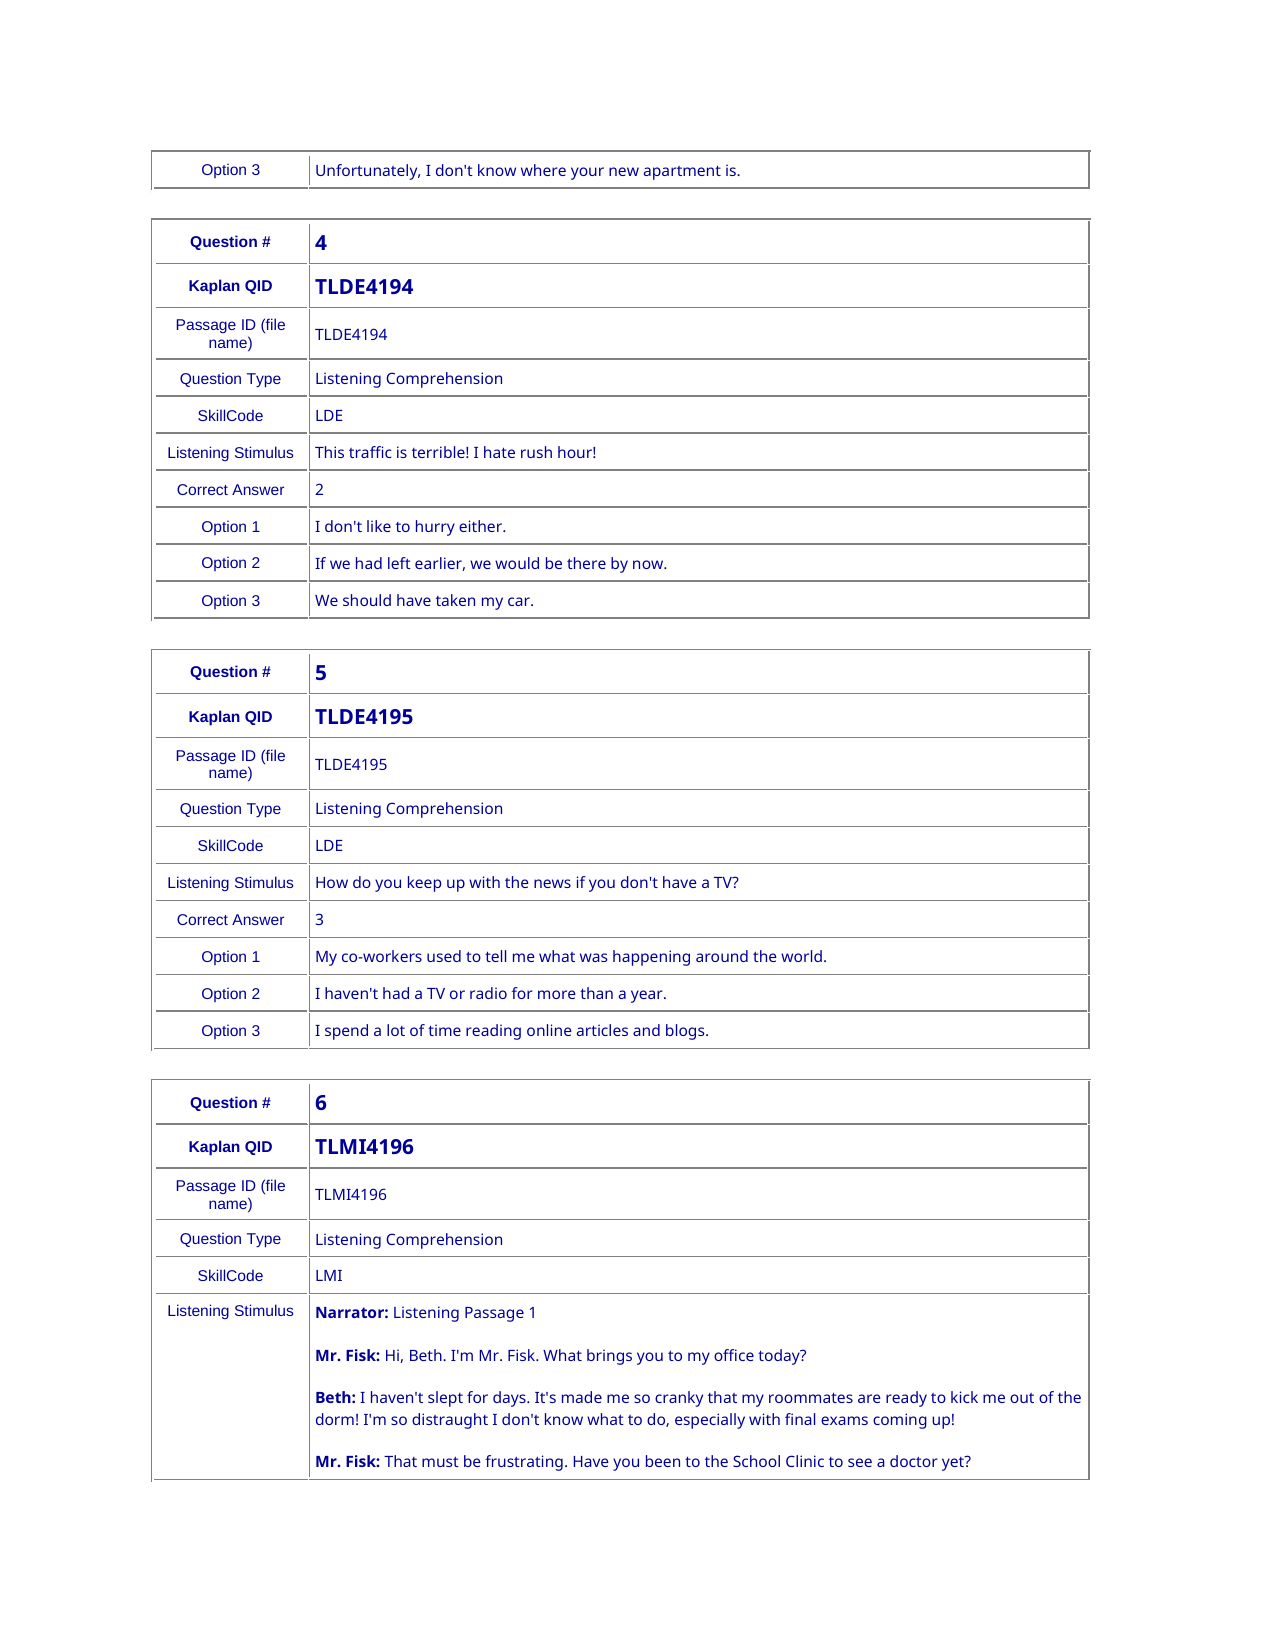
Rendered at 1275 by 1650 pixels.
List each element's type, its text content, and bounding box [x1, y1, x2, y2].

table_header Question # [154, 652, 308, 693]
table_cell 3 [310, 900, 1089, 936]
table_cell Unfortunately, I don't know where your new apartment is. [309, 153, 1088, 187]
table_cell Correct Answer [154, 469, 307, 506]
table_cell 2 [310, 469, 1089, 506]
table_header Question # [154, 222, 308, 262]
table_cell This traffic is terrible! I hate rush hour! [310, 432, 1089, 469]
table_cell SkillCode [152, 1256, 308, 1293]
table_cell Question Type [154, 789, 307, 826]
table_header Question # [154, 1082, 308, 1123]
table_cell Passage ID (file name) [154, 1167, 307, 1219]
table_cell Option 2 [154, 974, 307, 1010]
table_cell If we had left earlier, we would be there by now. [310, 543, 1089, 580]
table_cell TLDE4195 [309, 737, 1090, 788]
table_header 5 [309, 652, 1088, 693]
table_cell Option 3 [154, 580, 308, 617]
table_cell Correct Answer [154, 900, 307, 936]
table_cell Question Type [154, 358, 307, 395]
table_cell LDE [310, 395, 1089, 432]
table_cell Listening Stimulus [154, 863, 307, 899]
table_cell Listening Stimulus [154, 432, 307, 469]
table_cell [309, 1293, 1090, 1478]
table_cell Kaplan QID [152, 1123, 307, 1167]
table_cell Kaplan QID [154, 263, 307, 307]
table_cell Listening Comprehension [310, 789, 1089, 826]
table_cell TLMI4196 [310, 1167, 1088, 1219]
table_cell Listening Comprehension [309, 1219, 1090, 1256]
table_cell Listening Stimulus [152, 1293, 308, 1478]
table_cell Option 1 [154, 936, 307, 973]
table_cell SkillCode [152, 826, 308, 862]
table_cell Passage ID (file name) [152, 737, 308, 788]
table_cell We should have taken my car. [309, 580, 1089, 617]
table_cell Option 2 [154, 543, 307, 580]
table_cell SkillCode [154, 395, 307, 432]
table_cell How do you keep up with the news if you don't have a TV? [310, 863, 1089, 899]
table_cell LDE [309, 826, 1090, 862]
table_cell Question Type [152, 1219, 308, 1256]
table_cell I don't like to hurry either. [310, 506, 1089, 543]
table_cell My co-workers used to tell me what was happening around the world. [310, 936, 1089, 973]
table_cell Kaplan QID [152, 693, 308, 737]
table_cell TLDE4195 [309, 693, 1090, 737]
table_cell TLDE4194 [309, 307, 1090, 358]
table_header 4 [309, 222, 1088, 262]
table_cell Option 3 [154, 1010, 308, 1047]
table_cell Option 3 [154, 153, 308, 187]
table_cell LMI [309, 1256, 1090, 1293]
table_cell Listening Comprehension [310, 358, 1089, 395]
table_cell I spend a lot of time reading online articles and blogs. [309, 1010, 1089, 1047]
table_cell Option 1 [154, 506, 307, 543]
table_cell TLMI4196 [310, 1123, 1090, 1167]
table_cell TLDE4194 [310, 263, 1089, 307]
table_cell Passage ID (file name) [152, 307, 308, 358]
table_header 6 [309, 1082, 1088, 1123]
table_cell I haven't had a TV or radio for more than a year. [310, 974, 1089, 1010]
